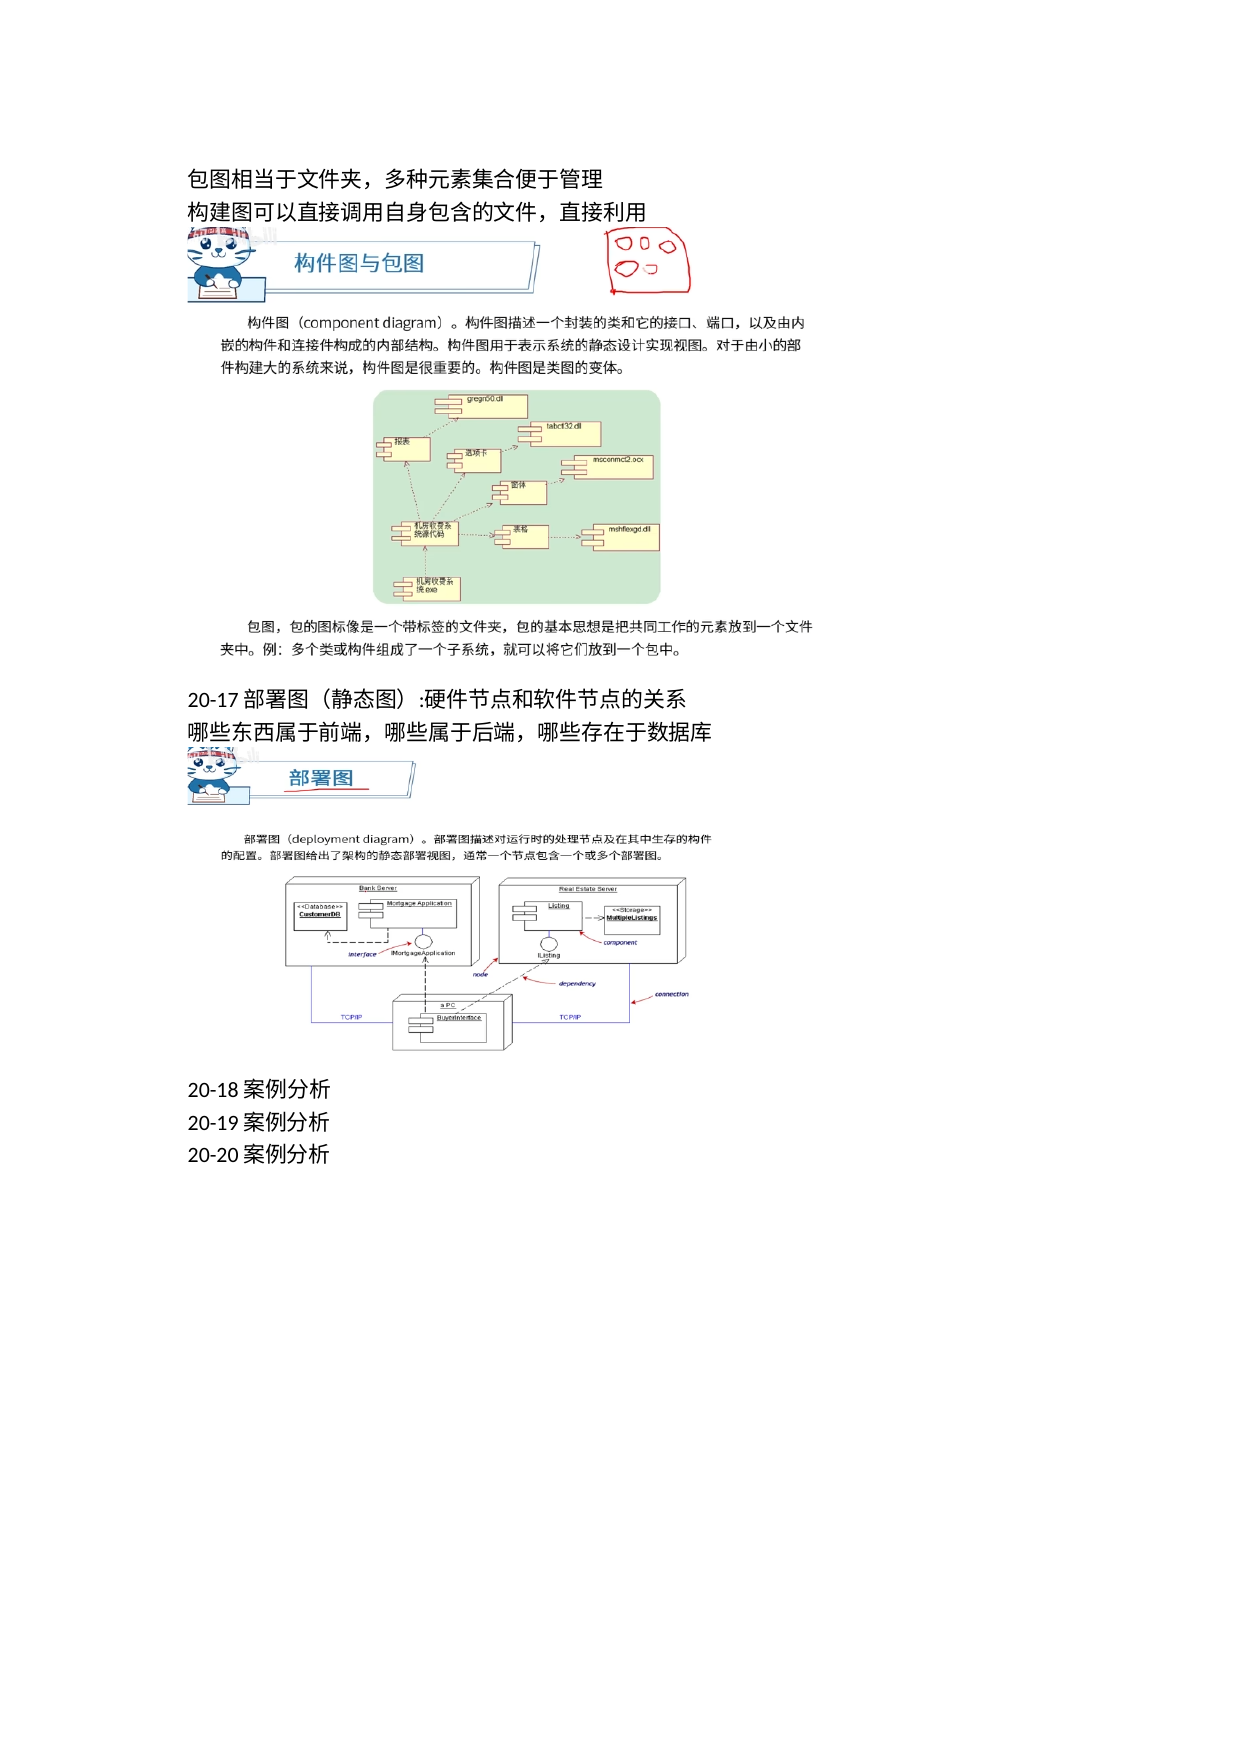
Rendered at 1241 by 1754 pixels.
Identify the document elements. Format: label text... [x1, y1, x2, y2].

text 构建图可以直接调用自身包含的文件，直接利用 [187, 194, 1053, 227]
text 20-19案例分析 [187, 1104, 1053, 1137]
text 20-18 案例分析 [187, 1072, 1053, 1104]
text 20-17 部署图（静态图）:硬件节点和软件节点的关系 [187, 682, 1053, 714]
picture [187, 747, 725, 1058]
text 20-20案例分析 [187, 1137, 1053, 1169]
text 哪些东西属于前端，哪些属于后端，哪些存在于数据库 [187, 714, 1053, 747]
picture [187, 227, 833, 671]
text 包图相当于文件夹，多种元素集合便于管理 [187, 162, 1053, 194]
